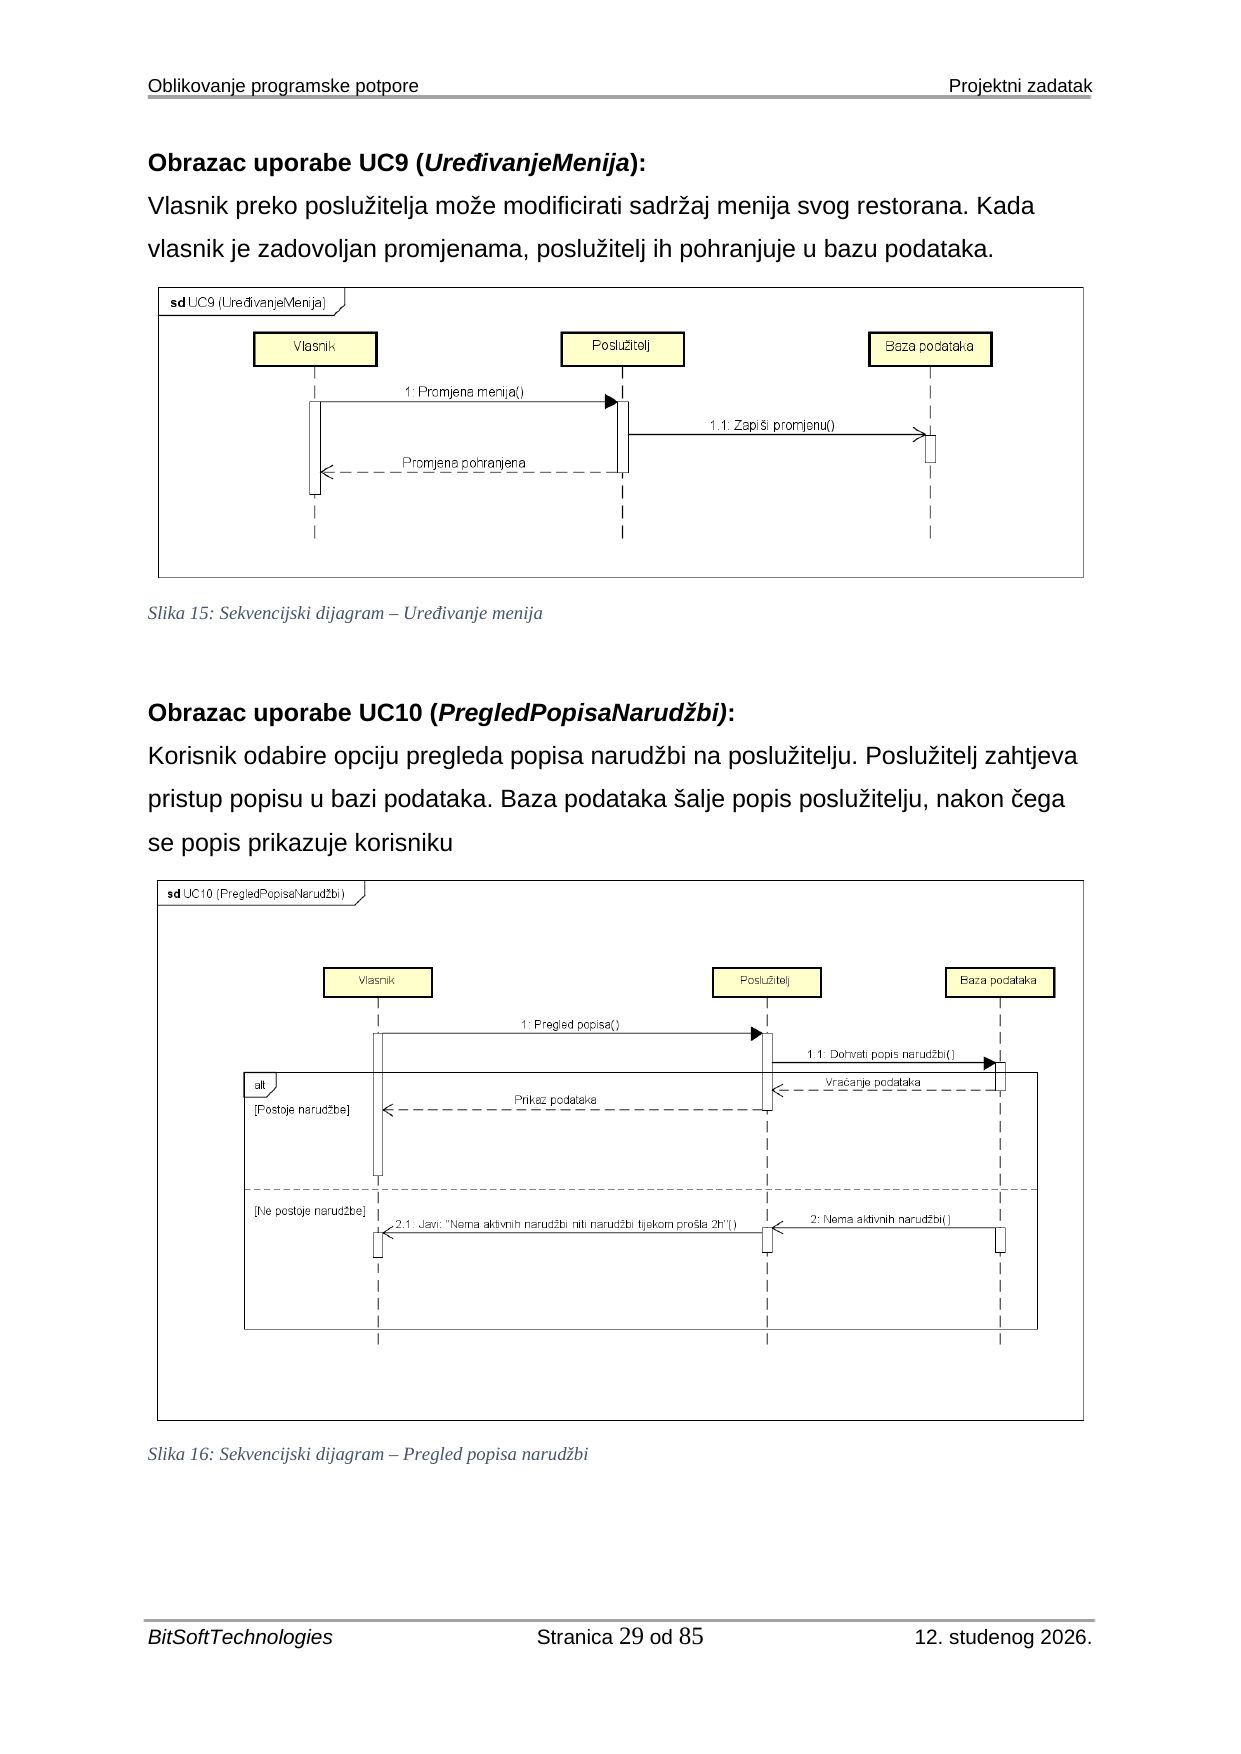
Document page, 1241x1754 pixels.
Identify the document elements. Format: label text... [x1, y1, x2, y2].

text Korisnik odabire opciju pregleda popisa narudžbi na poslužitelju. Poslužitelj zahtjeva pristup popisu u bazi podataka. Baza podataka šalje popis poslužitelju, nakon čega se popis prikazuje korisniku [148, 741, 1093, 856]
text Obrazac uporabe UC10 (PregledPopisaNarudžbi): [148, 698, 1093, 727]
picture [147, 95, 1092, 99]
picture [147, 870, 1093, 1429]
text Slika 16: Sekvencijski dijagram – Pregled popisa narudžbi [148, 1443, 1093, 1464]
text Obrazac uporabe UC9 (UređivanjeMenija): [148, 148, 1093, 176]
picture [147, 277, 1093, 588]
text Slika 15: Sekvencijski dijagram – Uređivanje menija [148, 602, 1093, 623]
text Vlasnik preko poslužitelja može modificirati sadržaj menija svog restorana. Kada vlasnik je zadovoljan promjenama, poslužitelj ih pohranjuje u bazu podataka. [148, 191, 1093, 263]
